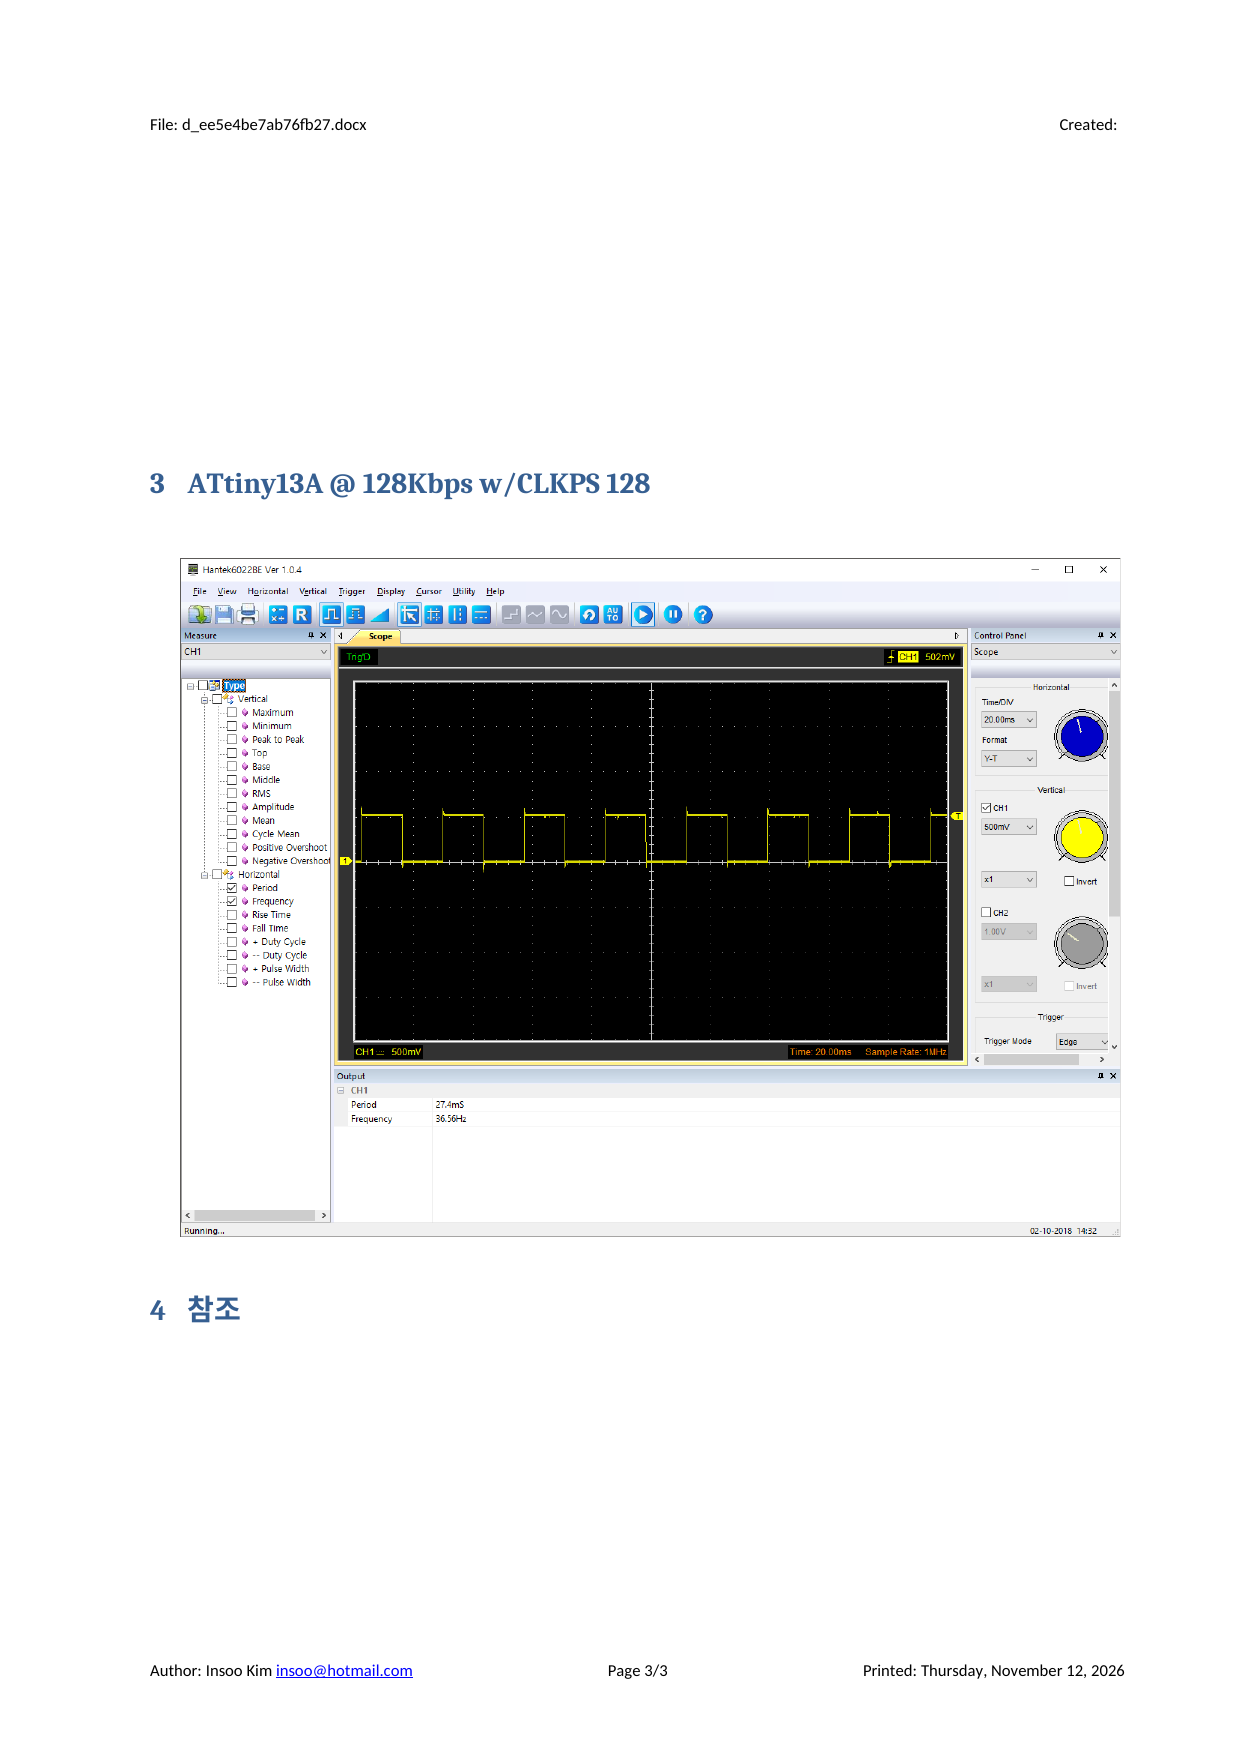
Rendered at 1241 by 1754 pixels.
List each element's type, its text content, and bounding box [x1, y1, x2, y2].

subtitle 참조 [150, 1287, 1090, 1329]
subtitle ATtiny13A @ 128Kbps w/CLKPS 128 [150, 467, 1090, 501]
picture [180, 558, 1121, 1237]
